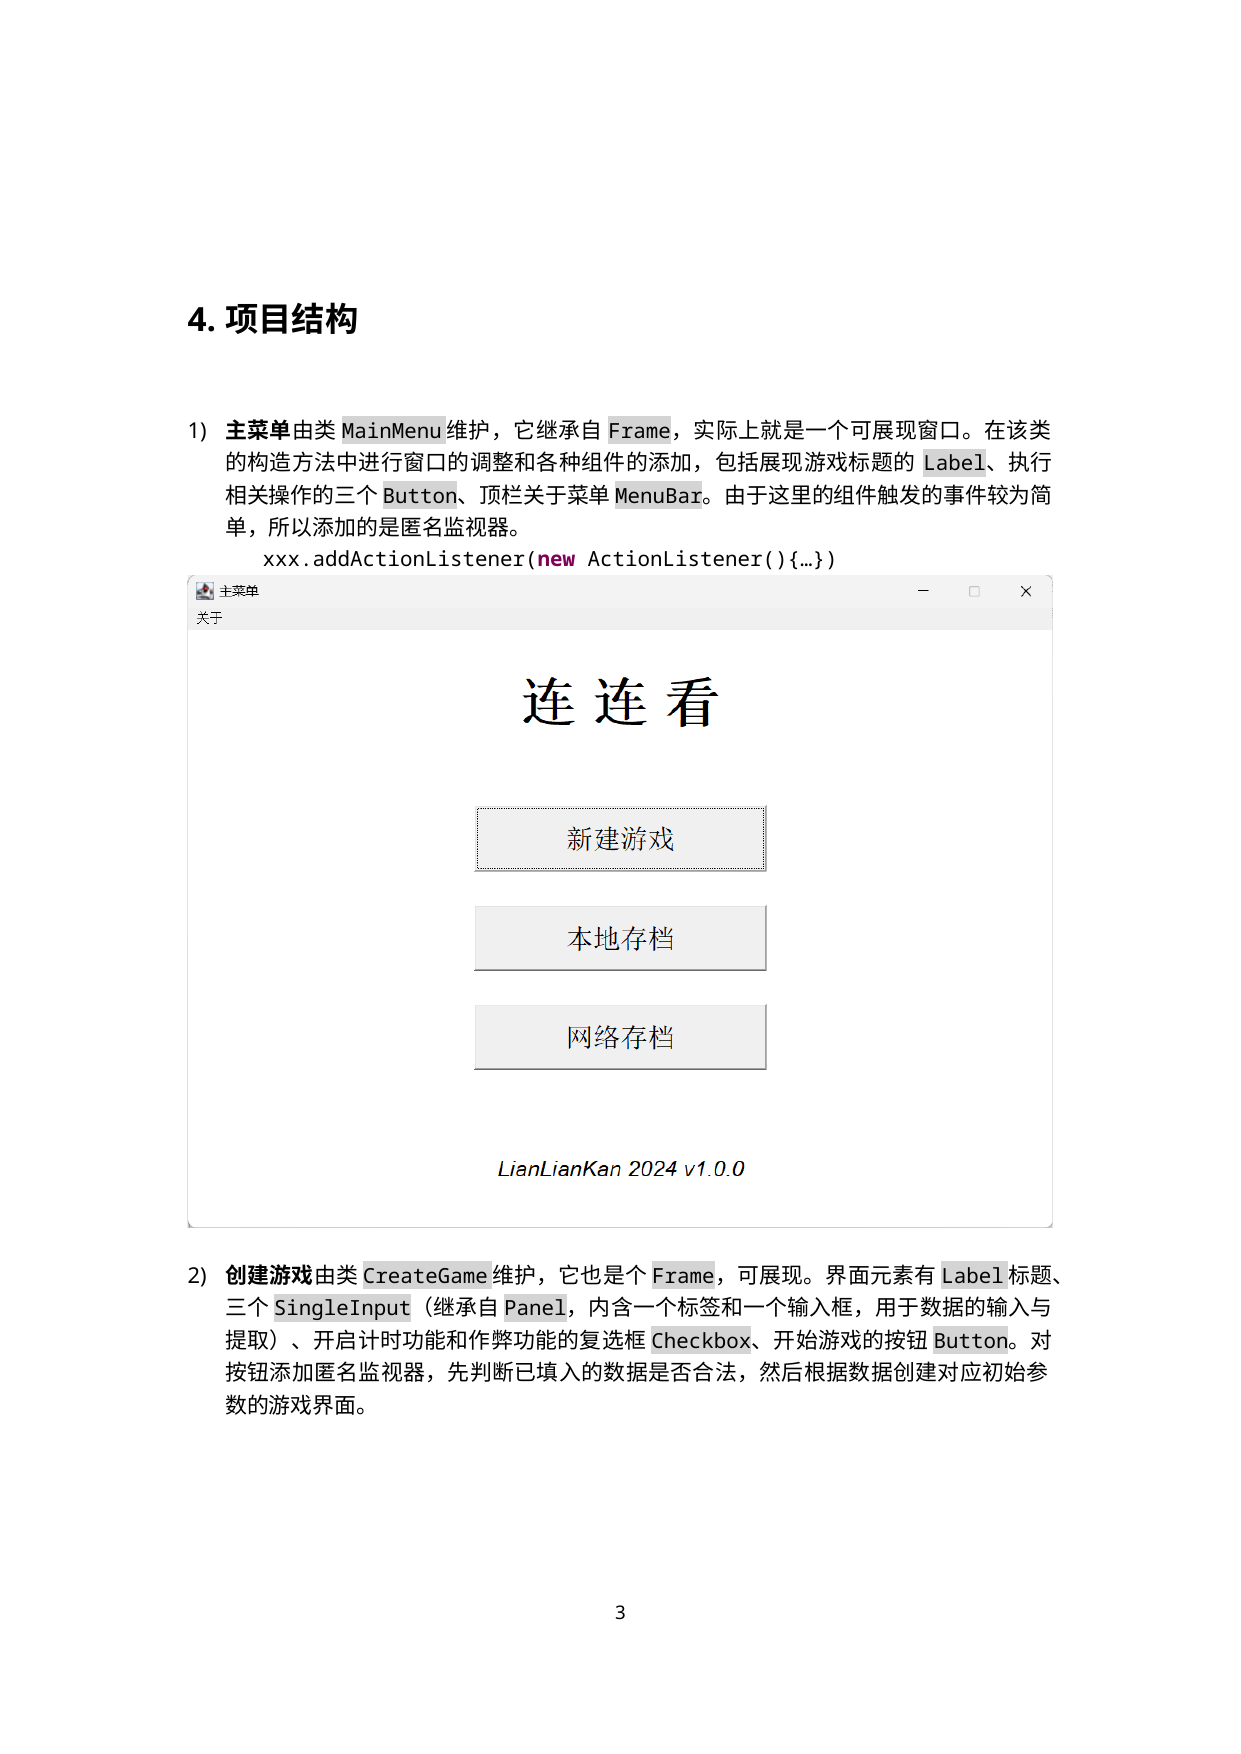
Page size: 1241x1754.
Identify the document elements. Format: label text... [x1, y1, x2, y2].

list 创建游戏由类CreateGame维护，它也是个Frame，可展现。界面元素有Label标题、三个SingleInput（继承自Panel，内含一个标签和一个输入框，用于数据的输入与提取）、开启计时功能和作弊功能的复选框Checkbox、开始游戏的按钮Button。对按钮添加匿名监视器，先判断已填入的数据是否合法，然后根据数据创建对应初始参数的游戏界面。 [187, 1257, 1053, 1420]
list 主菜单由类MainMenu维护，它继承自Frame，实际上就是一个可展现窗口。在该类的构造方法中进行窗口的调整和各种组件的添加，包括展现游戏标题的Label、执行相关操作的三个Button、顶栏关于菜单MenuBar。由于这里的组件触发的事件较为简单，所以添加的是匿名监视器。 [187, 412, 1053, 542]
subtitle 项目结构 [187, 285, 1053, 350]
picture [187, 575, 1053, 1228]
list xxx.addActionListener(new ActionListener(){…}) [262, 542, 1053, 575]
